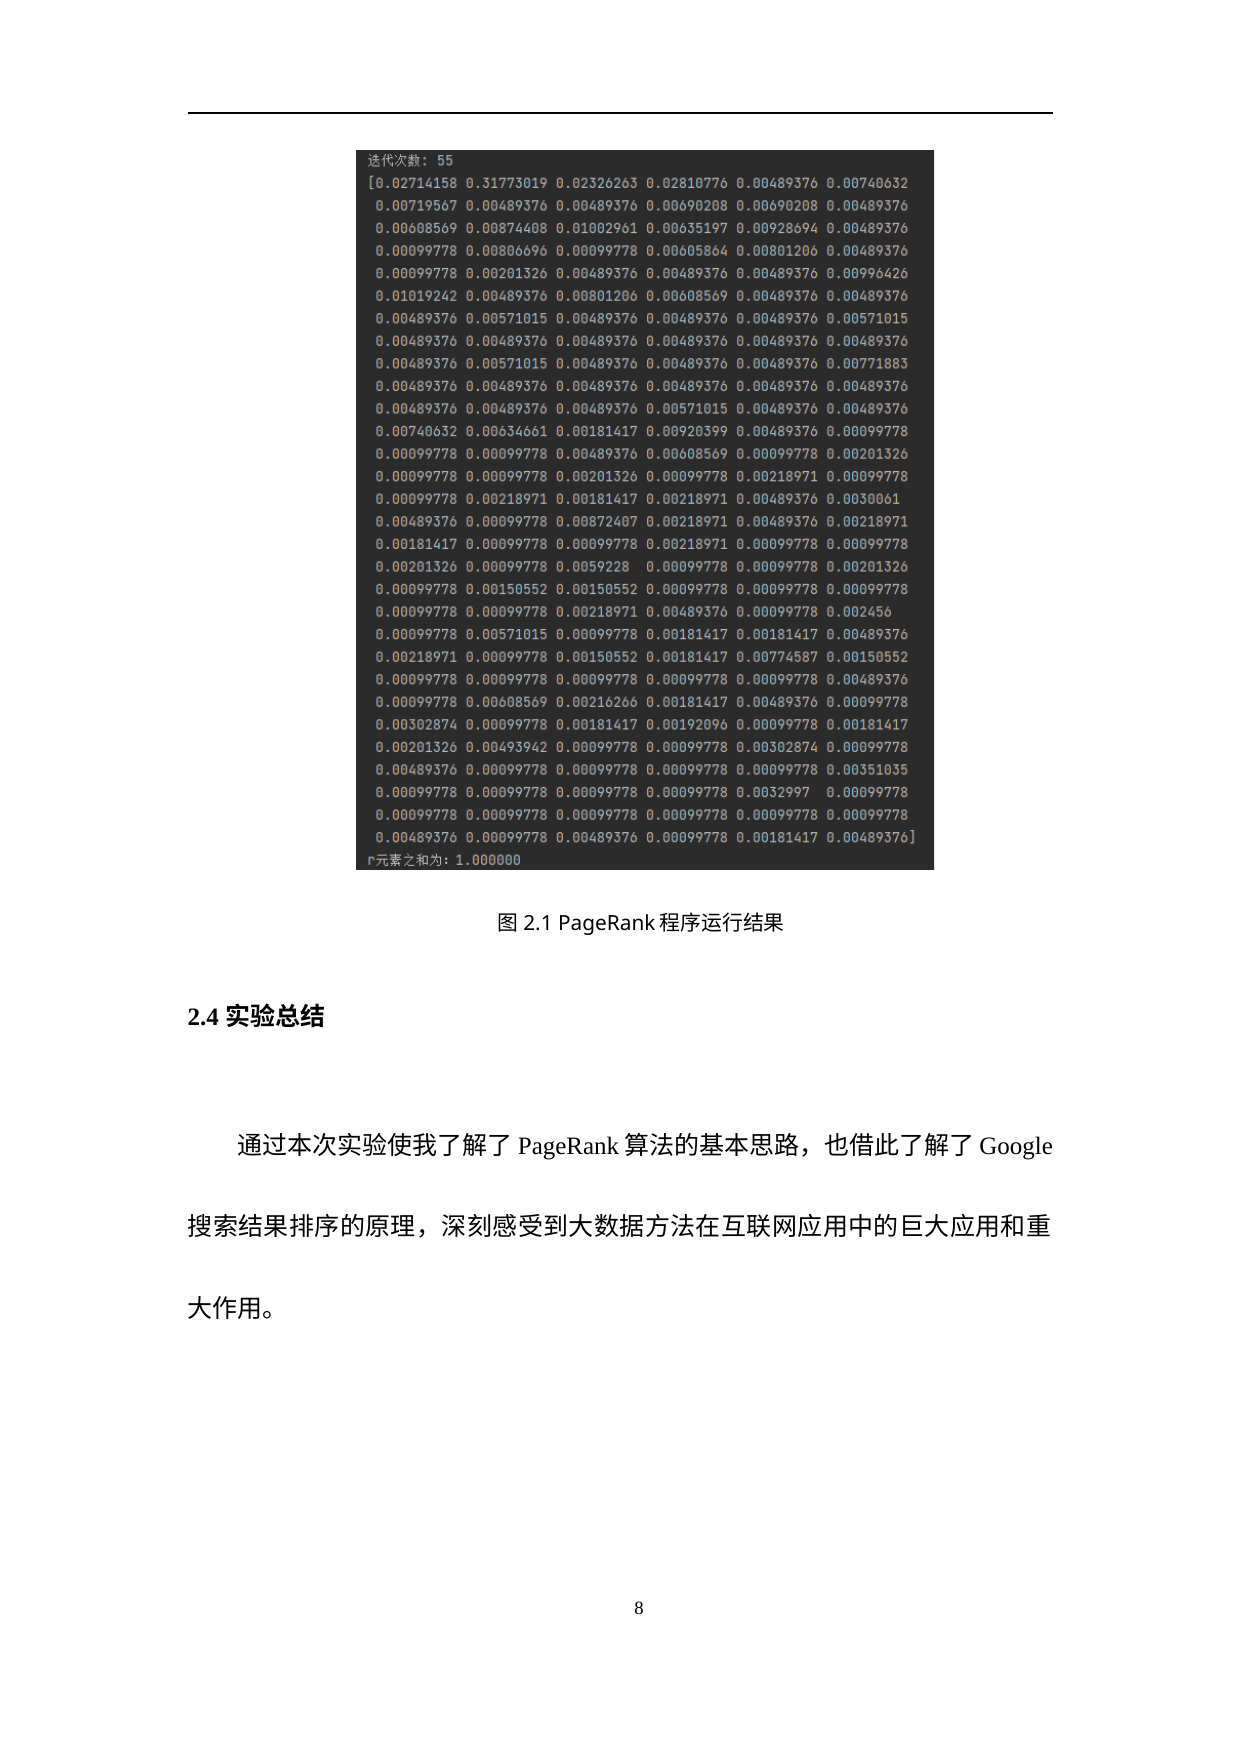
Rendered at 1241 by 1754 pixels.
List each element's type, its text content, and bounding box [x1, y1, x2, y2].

subtitle 2.4 实验总结 [187, 982, 1053, 1047]
text 通过本次实验使我了解了PageRank算法的基本思路，也借此了解了Google搜索结果排序的原理，深刻感受到大数据方法在互联网应用中的巨大应用和重大作用。 [187, 1111, 1053, 1339]
picture [356, 150, 935, 870]
text 图 2.1 PageRank程序运行结果 [187, 905, 1053, 937]
